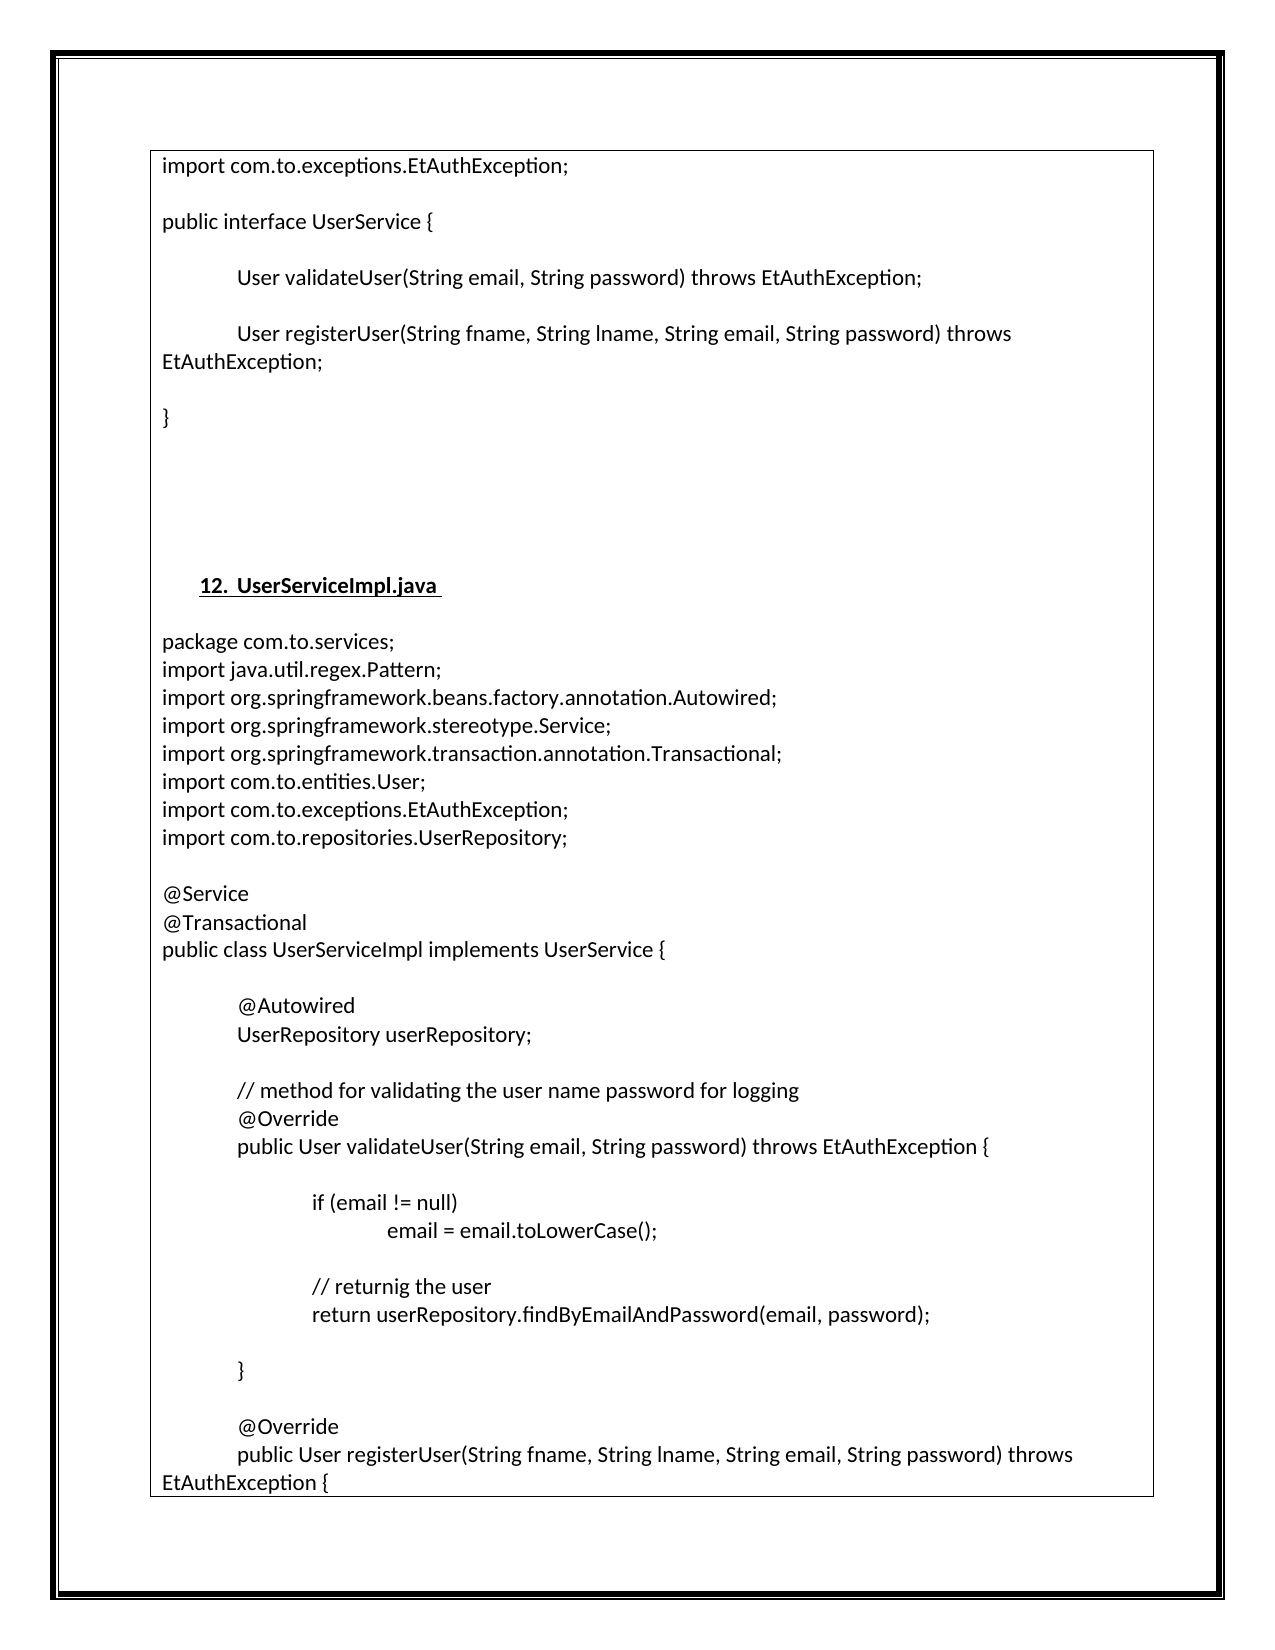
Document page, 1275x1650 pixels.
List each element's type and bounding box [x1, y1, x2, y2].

table_cell [151, 151, 1153, 1496]
